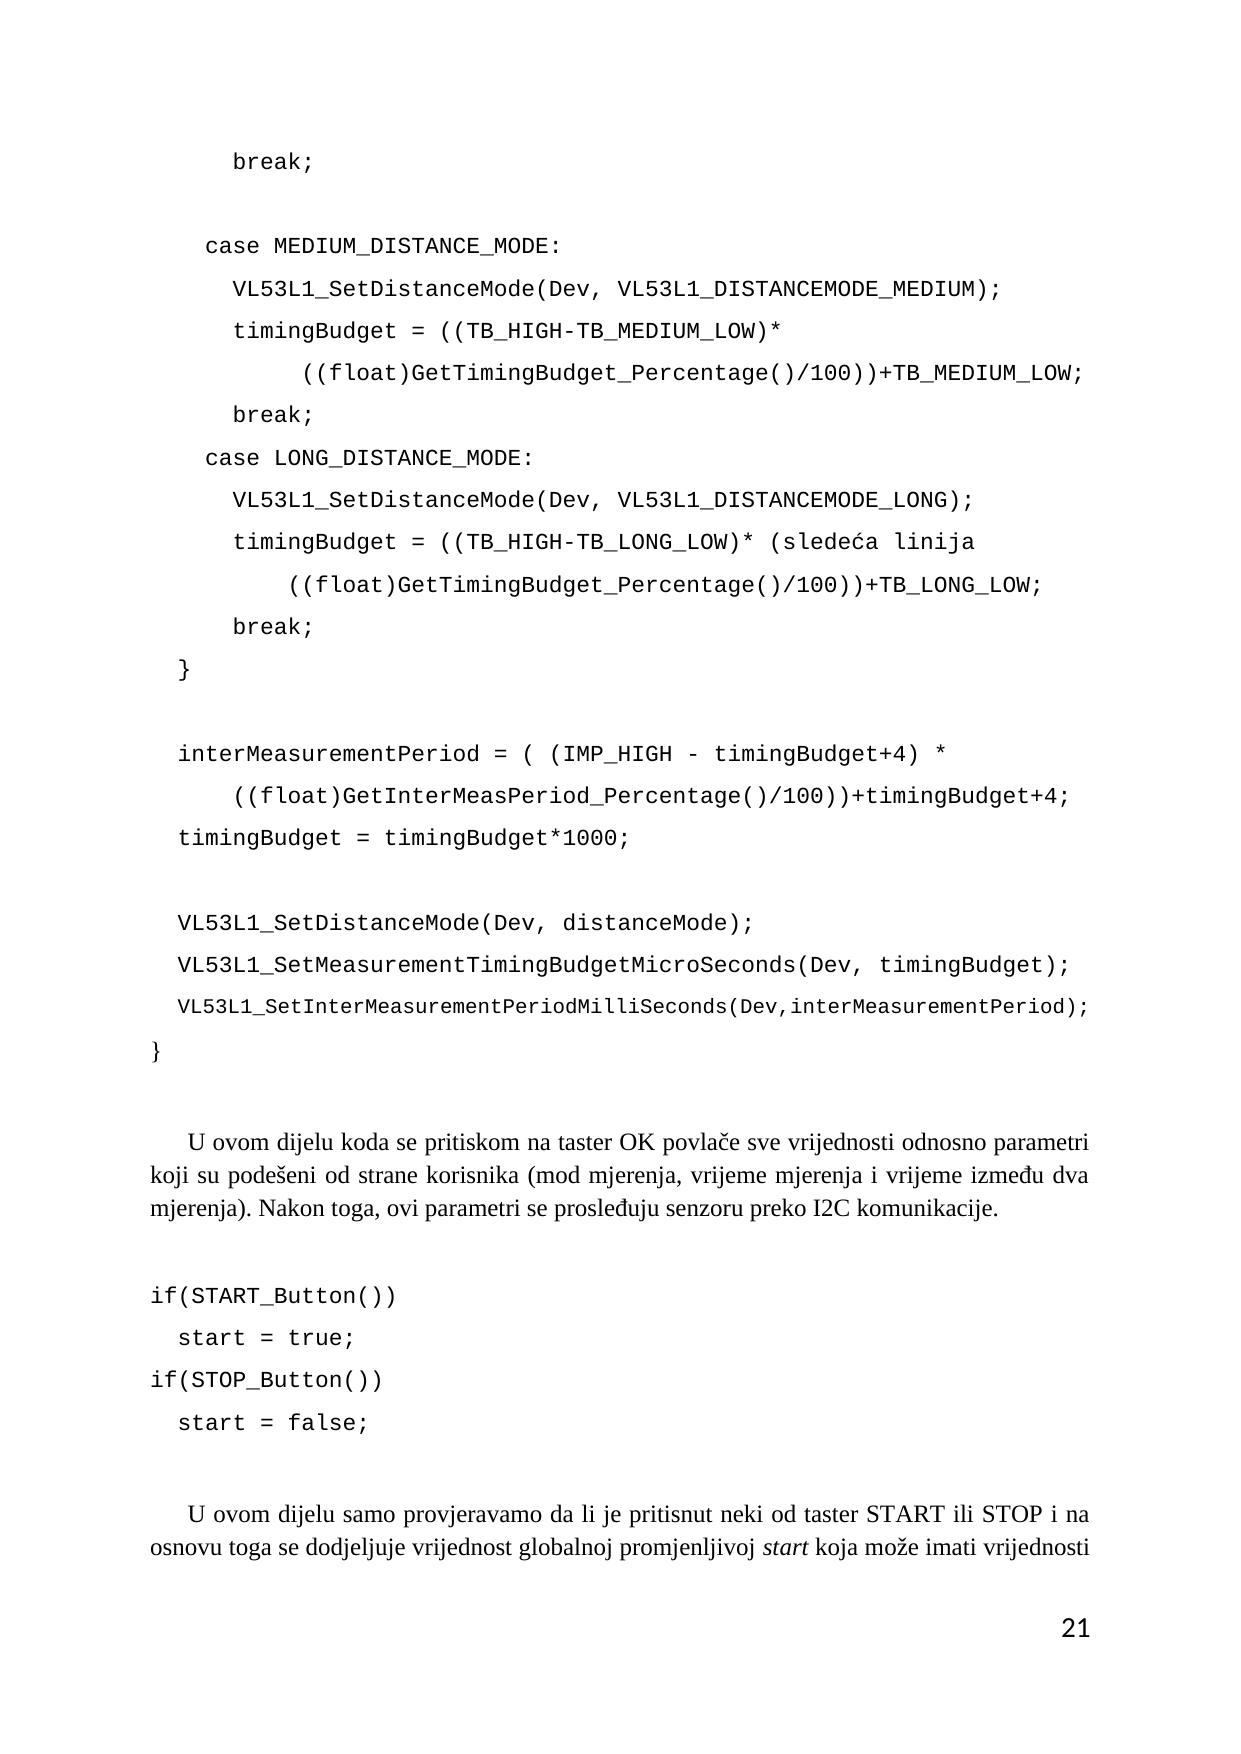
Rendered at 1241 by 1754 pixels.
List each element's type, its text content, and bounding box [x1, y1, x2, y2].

text VL53L1_SetDistanceMode(Dev, VL53L1_DISTANCEMODE_MEDIUM); [150, 277, 1090, 303]
text timingBudget = ((TB_HIGH-TB_LONG_LOW)* (sledeća linija [150, 531, 1090, 557]
text case MEDIUM_DISTANCE_MODE: [150, 234, 1090, 261]
text } [150, 1036, 1090, 1064]
text VL53L1_SetInterMeasurementPeriodMilliSeconds(Dev,interMeasurementPeriod); [150, 996, 1090, 1019]
text ((float)GetTimingBudget_Percentage()/100))+TB_LONG_LOW; [150, 573, 1090, 599]
text ((float)GetTimingBudget_Percentage()/100))+TB_MEDIUM_LOW; [150, 361, 1090, 387]
text break; [150, 404, 1090, 430]
text break; [150, 150, 1090, 176]
text } [150, 657, 1090, 683]
text timingBudget = timingBudget*1000; [150, 827, 1090, 853]
text start = false; [150, 1411, 1090, 1437]
text timingBudget = ((TB_HIGH-TB_MEDIUM_LOW)* [150, 319, 1090, 345]
text interMeasurementPeriod = ( (IMP_HIGH - timingBudget+4) * [150, 742, 1090, 768]
text VL53L1_SetDistanceMode(Dev, distanceMode); [150, 911, 1090, 937]
text if(STOP_Button()) [150, 1368, 1090, 1394]
text VL53L1_SetMeasurementTimingBudgetMicroSeconds(Dev, timingBudget); [150, 953, 1090, 979]
text if(START_Button()) [150, 1284, 1090, 1310]
text VL53L1_SetDistanceMode(Dev, VL53L1_DISTANCEMODE_LONG); [150, 488, 1090, 514]
text start = true; [150, 1326, 1090, 1352]
text case LONG_DISTANCE_MODE: [150, 446, 1090, 472]
text U ovom dijelu koda se pritiskom na taster OK povlače sve vrijednosti odnosno parametri koji su podešeni od strane korisnika (mod mjerenja, vrijeme mjerenja i vrijeme između dva mjerenja). Nakon toga, ovi parametri se prosleđuju senzoru preko I2C komunikacije. [150, 1127, 1090, 1222]
text ((float)GetInterMeasPeriod_Percentage()/100))+timingBudget+4; [150, 784, 1090, 810]
text break; [150, 615, 1090, 641]
